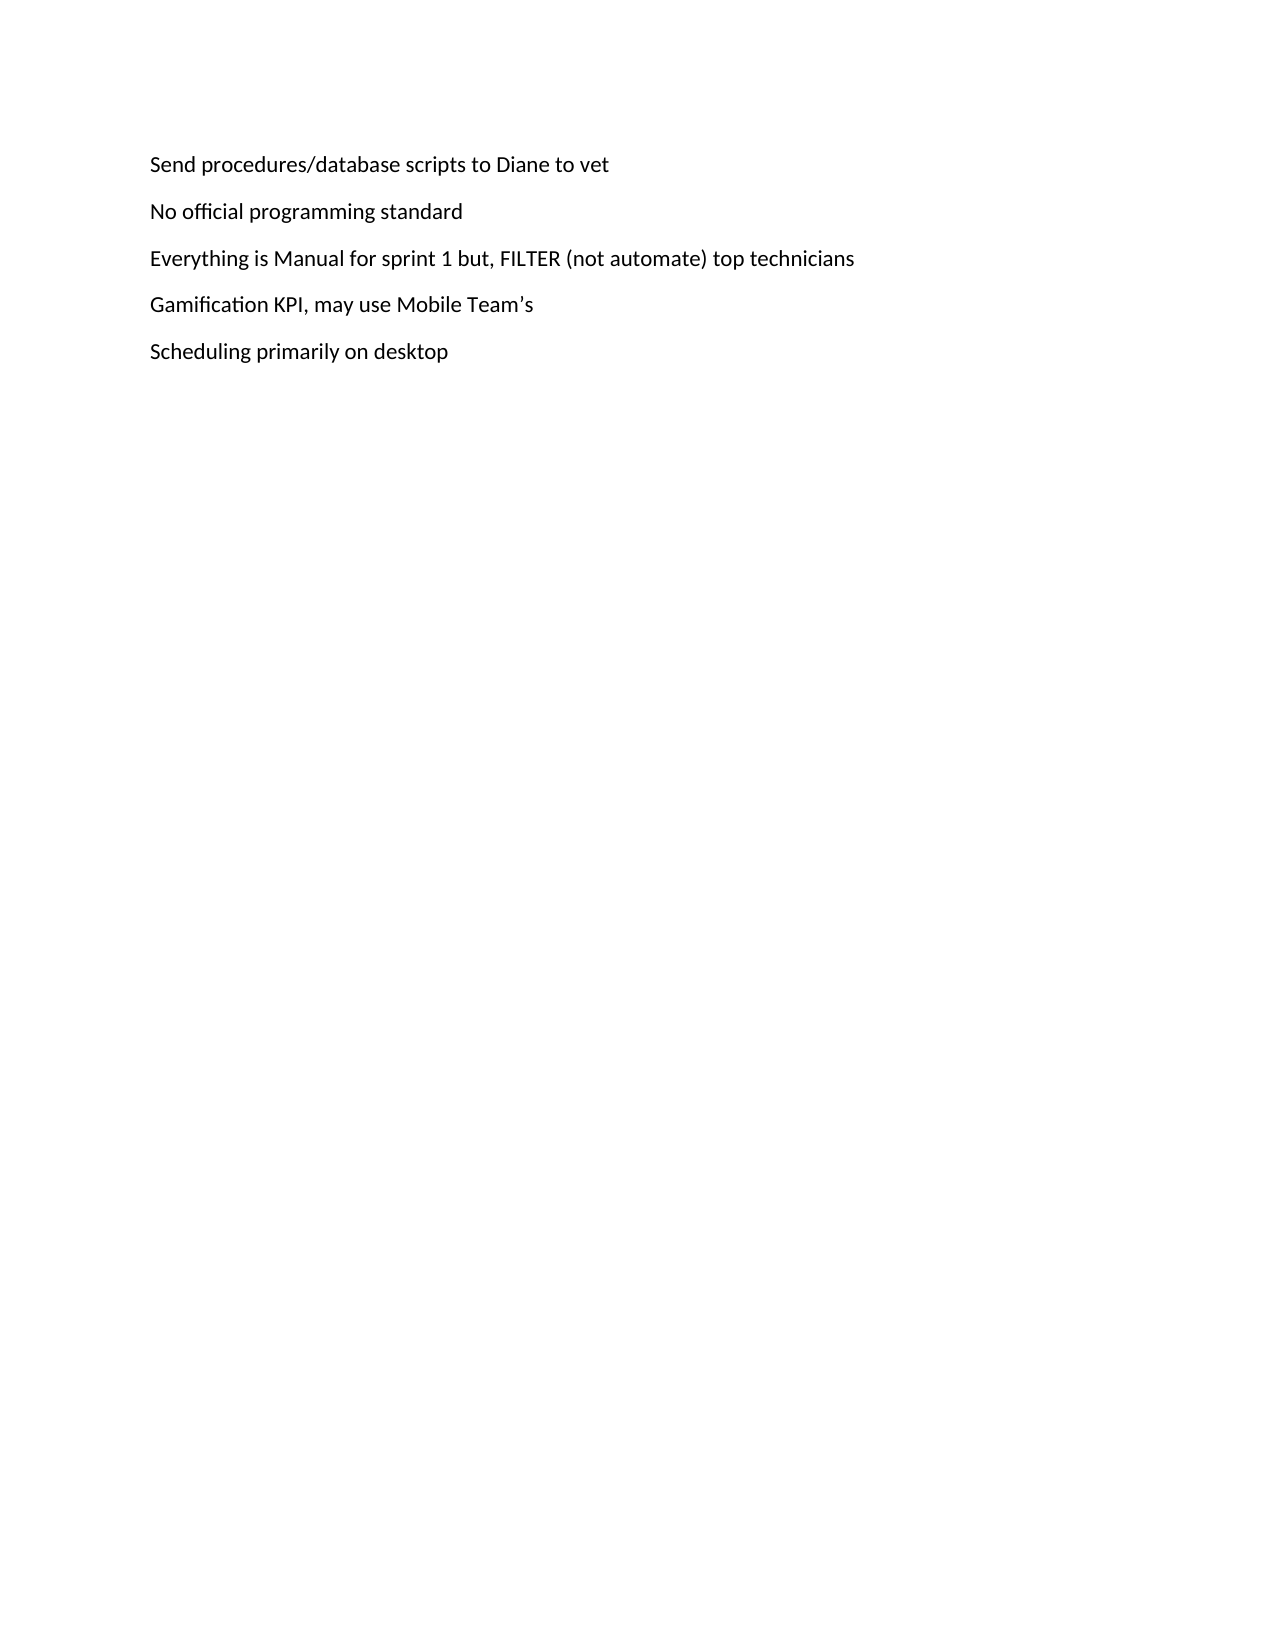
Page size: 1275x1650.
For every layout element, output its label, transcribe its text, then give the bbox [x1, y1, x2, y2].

text Scheduling primarily on desktop [150, 337, 1125, 366]
text Gamification KPI, may use Mobile Team’s [150, 291, 1125, 319]
text No official programming standard [150, 197, 1125, 225]
text Send procedures/database scripts to Diane to vet [150, 150, 1125, 178]
text Everything is Manual for sprint 1 but, FILTER (not automate) top technicians [150, 244, 1125, 272]
